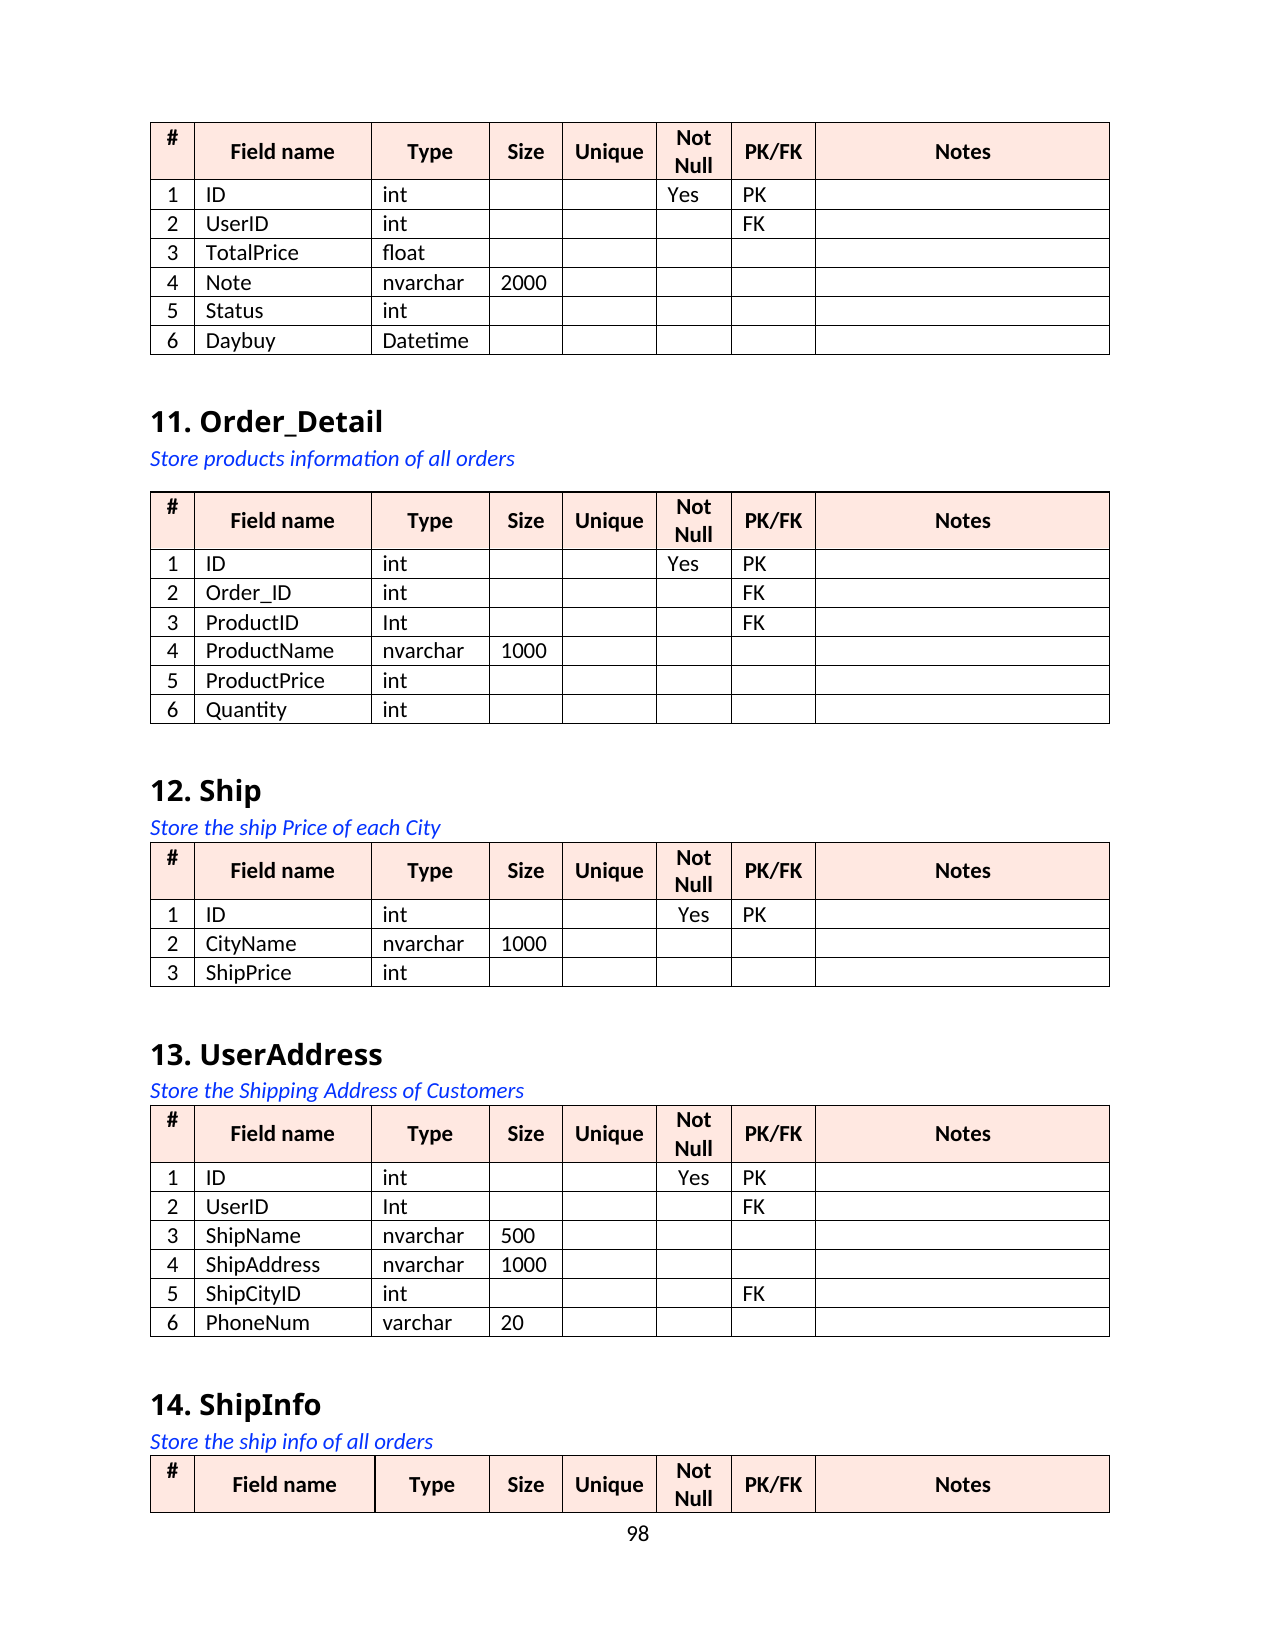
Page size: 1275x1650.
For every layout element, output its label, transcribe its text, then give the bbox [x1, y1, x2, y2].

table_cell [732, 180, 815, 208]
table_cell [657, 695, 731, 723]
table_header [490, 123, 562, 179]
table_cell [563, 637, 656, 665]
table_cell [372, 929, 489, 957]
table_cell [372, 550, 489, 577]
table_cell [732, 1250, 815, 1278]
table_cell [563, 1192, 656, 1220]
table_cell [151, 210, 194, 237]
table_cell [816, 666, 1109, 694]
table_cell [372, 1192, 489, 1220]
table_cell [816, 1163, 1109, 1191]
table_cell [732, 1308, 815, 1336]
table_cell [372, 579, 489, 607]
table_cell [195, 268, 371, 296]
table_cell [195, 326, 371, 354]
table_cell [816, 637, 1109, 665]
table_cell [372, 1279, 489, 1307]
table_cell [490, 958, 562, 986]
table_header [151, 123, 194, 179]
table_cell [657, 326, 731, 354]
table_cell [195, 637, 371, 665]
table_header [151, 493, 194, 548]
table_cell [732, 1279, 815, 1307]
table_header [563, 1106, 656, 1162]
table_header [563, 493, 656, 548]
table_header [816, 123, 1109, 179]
text Store the ship Price of each City [150, 813, 1125, 842]
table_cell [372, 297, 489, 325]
subtitle 14. ShipInfo [150, 1384, 1125, 1424]
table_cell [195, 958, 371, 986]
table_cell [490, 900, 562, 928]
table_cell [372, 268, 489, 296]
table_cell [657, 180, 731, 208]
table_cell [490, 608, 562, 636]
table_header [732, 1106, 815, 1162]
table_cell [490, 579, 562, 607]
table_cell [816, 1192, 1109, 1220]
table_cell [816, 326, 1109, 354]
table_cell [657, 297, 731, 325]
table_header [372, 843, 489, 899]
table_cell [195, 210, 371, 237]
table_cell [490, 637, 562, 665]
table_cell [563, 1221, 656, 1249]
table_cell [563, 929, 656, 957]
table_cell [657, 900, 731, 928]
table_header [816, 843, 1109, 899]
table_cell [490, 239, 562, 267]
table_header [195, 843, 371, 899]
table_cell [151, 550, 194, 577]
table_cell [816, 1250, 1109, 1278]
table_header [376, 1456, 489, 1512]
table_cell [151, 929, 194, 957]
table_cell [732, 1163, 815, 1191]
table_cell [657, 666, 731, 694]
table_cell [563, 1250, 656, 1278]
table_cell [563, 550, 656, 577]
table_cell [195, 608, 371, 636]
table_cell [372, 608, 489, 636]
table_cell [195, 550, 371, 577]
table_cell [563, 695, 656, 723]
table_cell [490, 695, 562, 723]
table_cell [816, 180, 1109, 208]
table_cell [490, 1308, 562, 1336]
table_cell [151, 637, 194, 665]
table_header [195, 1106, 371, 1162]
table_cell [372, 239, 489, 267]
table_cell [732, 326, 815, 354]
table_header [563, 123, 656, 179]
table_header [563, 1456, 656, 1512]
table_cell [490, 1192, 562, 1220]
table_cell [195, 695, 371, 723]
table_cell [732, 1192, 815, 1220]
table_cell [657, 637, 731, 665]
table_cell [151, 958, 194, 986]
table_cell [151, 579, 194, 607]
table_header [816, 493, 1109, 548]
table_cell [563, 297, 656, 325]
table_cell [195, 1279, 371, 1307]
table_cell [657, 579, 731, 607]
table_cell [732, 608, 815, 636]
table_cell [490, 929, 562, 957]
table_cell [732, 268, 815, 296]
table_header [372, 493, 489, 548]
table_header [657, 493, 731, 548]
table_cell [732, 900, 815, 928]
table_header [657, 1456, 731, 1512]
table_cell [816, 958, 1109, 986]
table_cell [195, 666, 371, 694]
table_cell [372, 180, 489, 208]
text Store products information of all orders [150, 444, 1125, 472]
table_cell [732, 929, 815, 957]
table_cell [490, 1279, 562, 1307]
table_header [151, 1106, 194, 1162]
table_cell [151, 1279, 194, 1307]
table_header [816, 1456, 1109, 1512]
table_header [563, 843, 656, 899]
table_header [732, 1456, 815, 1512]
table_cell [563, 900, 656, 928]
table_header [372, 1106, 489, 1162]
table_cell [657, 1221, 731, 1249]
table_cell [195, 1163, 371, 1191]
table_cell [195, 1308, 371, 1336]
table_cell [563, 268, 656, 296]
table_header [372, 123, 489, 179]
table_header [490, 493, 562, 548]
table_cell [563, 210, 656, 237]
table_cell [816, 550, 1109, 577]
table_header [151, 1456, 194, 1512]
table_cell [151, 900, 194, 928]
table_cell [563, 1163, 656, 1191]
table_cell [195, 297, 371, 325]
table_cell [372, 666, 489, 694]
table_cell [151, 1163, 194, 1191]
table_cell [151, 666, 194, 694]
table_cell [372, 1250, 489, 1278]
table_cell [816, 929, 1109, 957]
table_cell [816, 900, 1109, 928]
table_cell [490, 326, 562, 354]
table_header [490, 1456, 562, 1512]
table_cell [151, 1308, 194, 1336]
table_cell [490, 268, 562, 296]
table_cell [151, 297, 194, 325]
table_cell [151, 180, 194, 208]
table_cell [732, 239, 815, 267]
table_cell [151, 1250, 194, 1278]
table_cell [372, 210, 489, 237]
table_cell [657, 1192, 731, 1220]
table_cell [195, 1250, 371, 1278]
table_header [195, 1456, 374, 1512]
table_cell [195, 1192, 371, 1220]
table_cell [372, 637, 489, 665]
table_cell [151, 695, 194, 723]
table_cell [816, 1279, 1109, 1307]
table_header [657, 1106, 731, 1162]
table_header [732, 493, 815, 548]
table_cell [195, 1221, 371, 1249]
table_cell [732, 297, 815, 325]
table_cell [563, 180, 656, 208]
text Store the ship info of all orders [150, 1427, 1125, 1455]
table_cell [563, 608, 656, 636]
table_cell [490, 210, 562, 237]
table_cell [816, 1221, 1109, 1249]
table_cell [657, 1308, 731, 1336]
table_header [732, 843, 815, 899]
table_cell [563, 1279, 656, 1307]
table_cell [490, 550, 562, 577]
subtitle 11. Order_Detail [150, 402, 1125, 441]
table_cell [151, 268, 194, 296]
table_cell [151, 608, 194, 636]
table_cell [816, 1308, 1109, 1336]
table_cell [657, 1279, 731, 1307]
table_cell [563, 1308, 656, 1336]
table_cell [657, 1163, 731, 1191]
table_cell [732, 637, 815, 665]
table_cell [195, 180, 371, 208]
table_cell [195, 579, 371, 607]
subtitle 13. UserAddress [150, 1034, 1125, 1073]
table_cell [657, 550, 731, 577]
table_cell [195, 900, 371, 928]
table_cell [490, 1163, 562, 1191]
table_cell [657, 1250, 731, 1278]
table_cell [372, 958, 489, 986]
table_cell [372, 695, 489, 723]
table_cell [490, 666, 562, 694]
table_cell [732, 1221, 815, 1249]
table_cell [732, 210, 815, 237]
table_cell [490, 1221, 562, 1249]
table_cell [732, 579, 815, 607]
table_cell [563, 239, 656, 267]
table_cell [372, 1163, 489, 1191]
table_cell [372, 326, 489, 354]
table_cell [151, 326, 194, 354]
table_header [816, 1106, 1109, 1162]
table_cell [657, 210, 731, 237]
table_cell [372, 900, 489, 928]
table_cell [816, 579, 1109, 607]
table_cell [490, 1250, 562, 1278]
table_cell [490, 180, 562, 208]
text Store the Shipping Address of Customers [150, 1077, 1125, 1104]
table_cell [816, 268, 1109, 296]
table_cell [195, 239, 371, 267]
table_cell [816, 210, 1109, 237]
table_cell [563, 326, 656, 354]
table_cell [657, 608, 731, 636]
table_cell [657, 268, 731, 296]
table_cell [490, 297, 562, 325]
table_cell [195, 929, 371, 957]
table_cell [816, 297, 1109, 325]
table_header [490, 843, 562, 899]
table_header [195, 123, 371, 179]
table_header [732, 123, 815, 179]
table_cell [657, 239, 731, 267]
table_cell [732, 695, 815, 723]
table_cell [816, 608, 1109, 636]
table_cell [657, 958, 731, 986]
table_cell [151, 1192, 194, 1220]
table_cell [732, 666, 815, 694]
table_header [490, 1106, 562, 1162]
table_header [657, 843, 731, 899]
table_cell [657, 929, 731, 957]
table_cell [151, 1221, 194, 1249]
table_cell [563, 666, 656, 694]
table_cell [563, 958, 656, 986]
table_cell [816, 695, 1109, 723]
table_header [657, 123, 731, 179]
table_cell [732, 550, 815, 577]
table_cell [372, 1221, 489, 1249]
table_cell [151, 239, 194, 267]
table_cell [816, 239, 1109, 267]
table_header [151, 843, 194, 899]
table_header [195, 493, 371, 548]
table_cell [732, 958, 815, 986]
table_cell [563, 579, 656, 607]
subtitle 12. Ship [150, 771, 1125, 810]
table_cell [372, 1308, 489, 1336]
